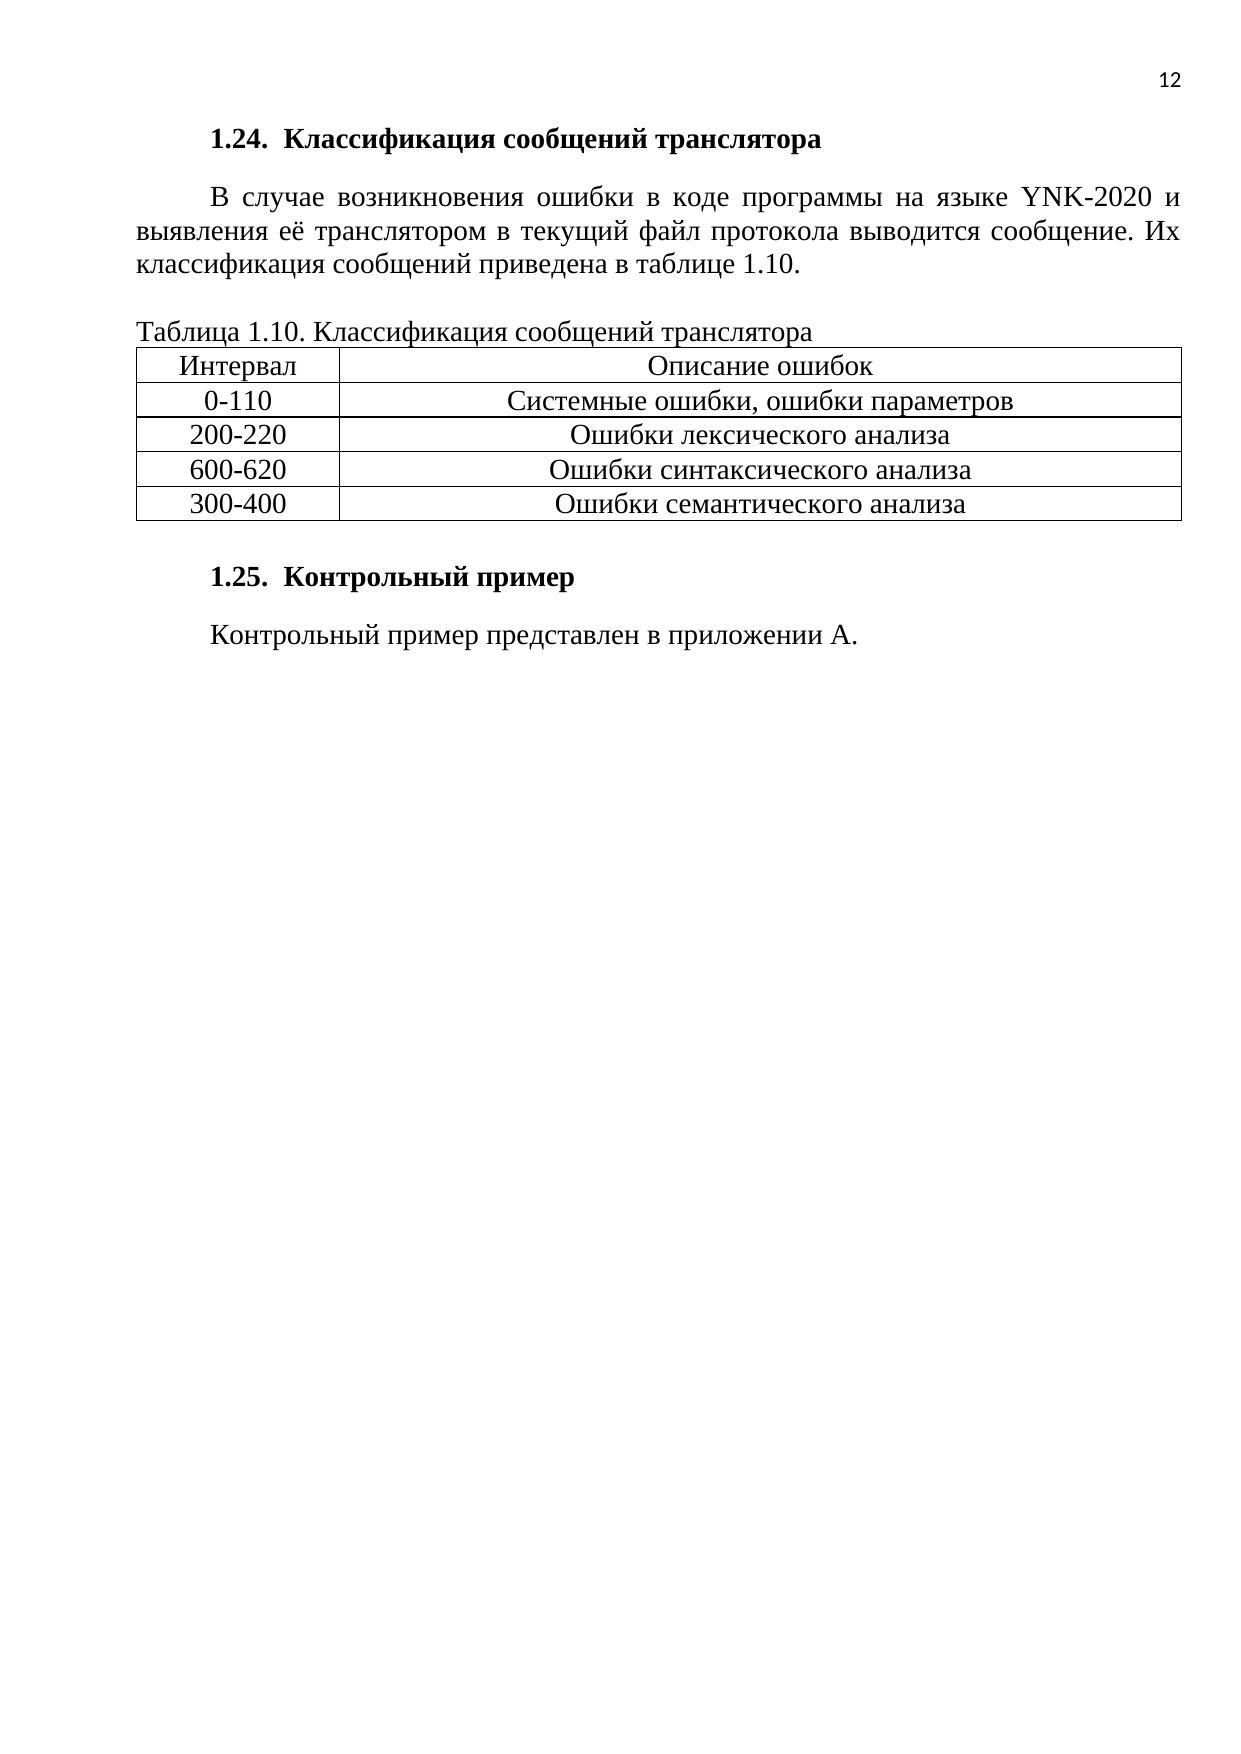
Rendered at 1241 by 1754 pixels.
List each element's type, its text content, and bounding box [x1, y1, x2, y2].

table_cell 300-400 [137, 487, 339, 520]
table_cell 0-110 [137, 383, 339, 416]
table_cell 200-220 [137, 418, 339, 451]
text Контрольный пример представлен в приложении А. [136, 617, 1181, 651]
subtitle Контрольный пример [136, 559, 1181, 592]
table_header Интервал [137, 348, 339, 382]
table_cell Системные ошибки, ошибки параметров [340, 383, 1181, 416]
table_cell Ошибки синтаксического анализа [340, 452, 1181, 486]
table_cell Ошибки семантического анализа [340, 487, 1181, 520]
text Таблица 1.10. Классификация сообщений транслятора [136, 314, 1181, 347]
subtitle Классификация сообщений транслятора [136, 121, 1181, 154]
table_cell 600-620 [137, 452, 339, 486]
table_header Описание ошибок [340, 348, 1181, 382]
text В случае возникновения ошибки в коде программы на языке YNK-2020 и выявления её транслятором в текущий файл протокола выводится сообщение. Их классификация сообщений приведена в таблице 1.10. [136, 179, 1181, 280]
table_cell Ошибки лексического анализа [340, 418, 1181, 451]
